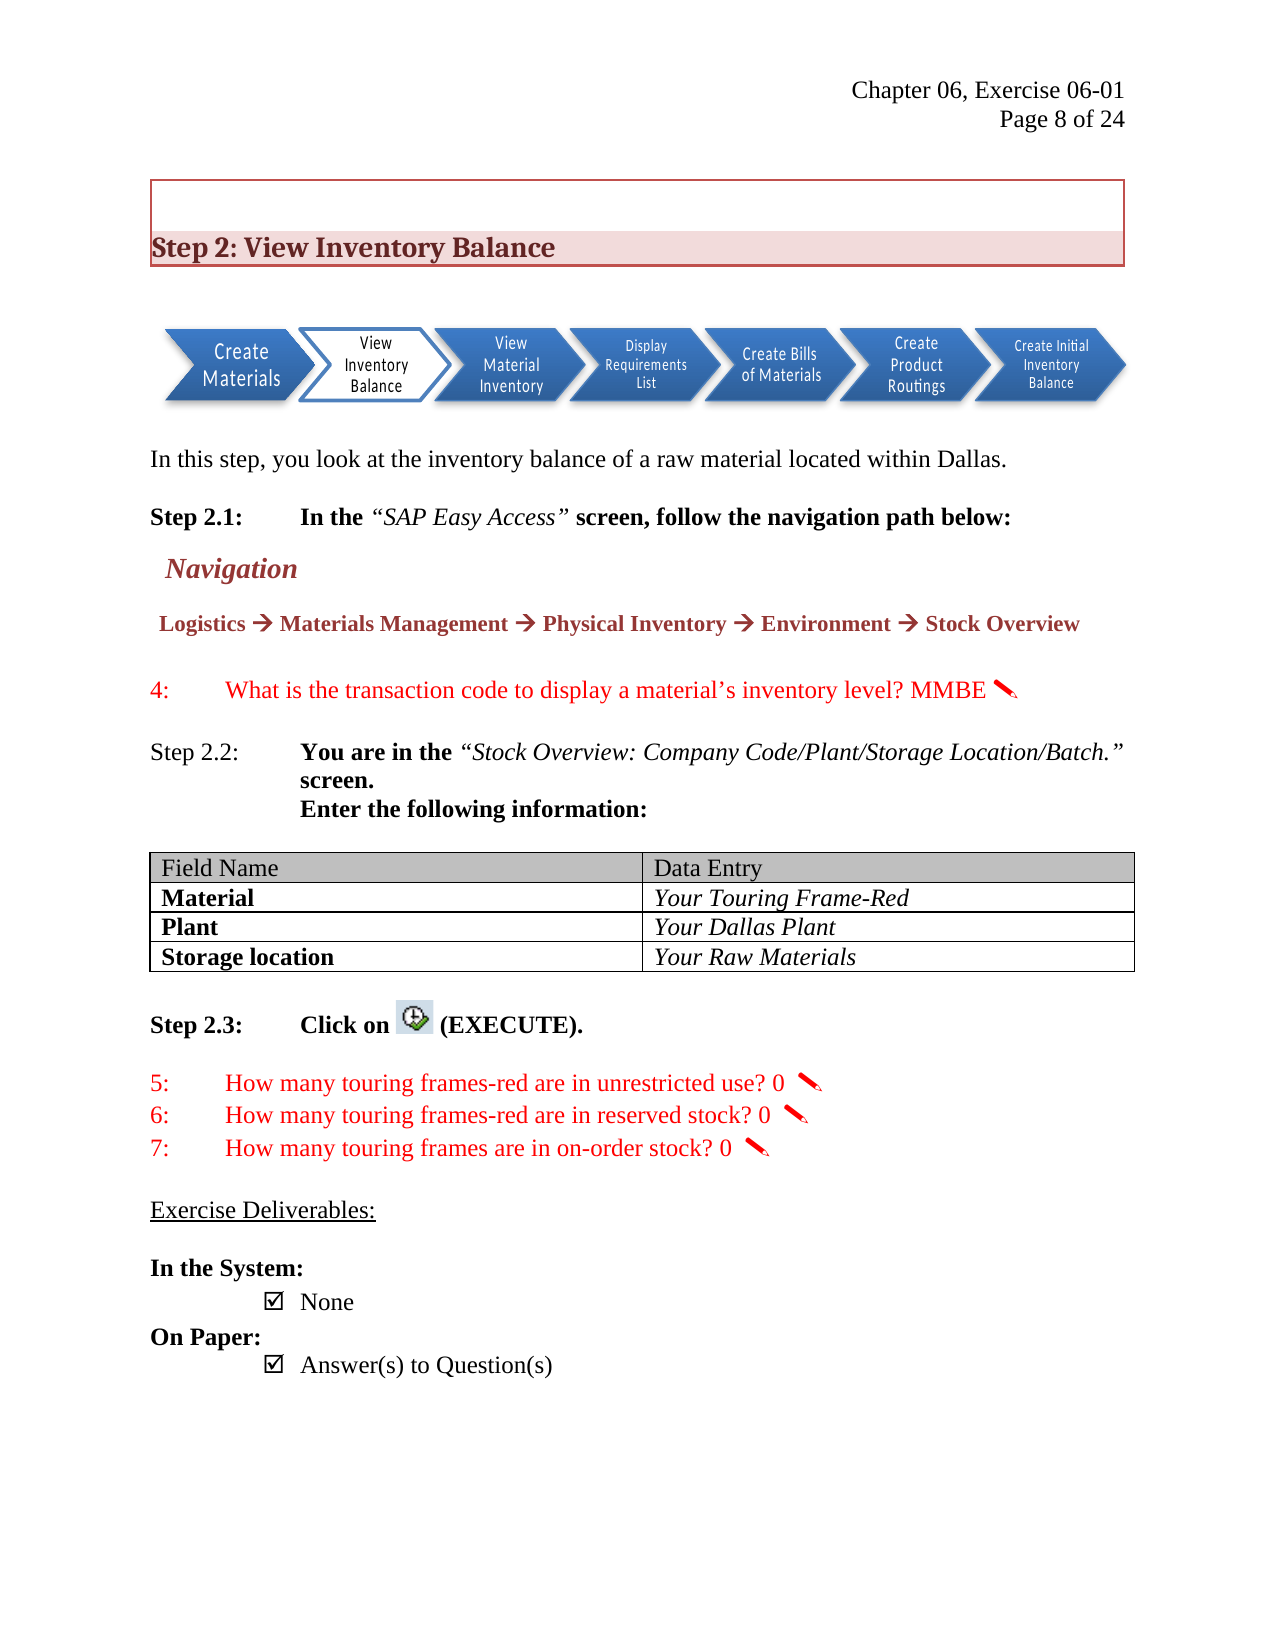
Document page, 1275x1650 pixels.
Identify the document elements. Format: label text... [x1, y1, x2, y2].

list Enter the following information: [262, 794, 1125, 823]
text How many touring frames-red are in unrestricted use? 0 [150, 1068, 1125, 1096]
table_cell Your Dallas Plant [643, 913, 1134, 941]
text In the System: [150, 1253, 1125, 1281]
subtitle Exercise Deliverables: [150, 1195, 1125, 1224]
text What is the transaction code to display a material’s inventory level? MMBE [150, 675, 1125, 704]
text In this step, you look at the inventory balance of a raw material located within Dallas. [150, 444, 1125, 473]
list screen. [300, 766, 1125, 794]
list None [262, 1287, 1125, 1316]
subtitle Navigation [165, 551, 1125, 585]
table_cell Your Touring Frame-Red [643, 883, 1134, 911]
text How many touring frames-red are in reserved stock? 0 [150, 1101, 1125, 1129]
table_cell Your Raw Materials [643, 942, 1134, 971]
table_cell Plant [151, 913, 642, 941]
table_header Data Entry [643, 853, 1134, 882]
list Answer(s) to Question(s) [262, 1350, 1125, 1379]
subtitle Step 2: View Inventory Balance [152, 231, 1123, 264]
picture [395, 1000, 434, 1034]
text You are in the “Stock Overview: Company Code/Plant/Storage Location/Batch.” [150, 737, 1125, 766]
table_header Field Name [151, 853, 642, 882]
text How many touring frames are in on-order stock? 0 [150, 1133, 1125, 1162]
text In the “SAP Easy Access” screen, follow the navigation path below: [150, 502, 1125, 530]
table_cell Material [151, 883, 642, 911]
table_cell Storage location [151, 942, 642, 971]
text On Paper: [150, 1322, 1125, 1350]
subtitle Logistics Materials Management Physical Inventory Environment Stock Overview [159, 609, 1125, 636]
text Click on (EXECUTE). [150, 1001, 1125, 1039]
